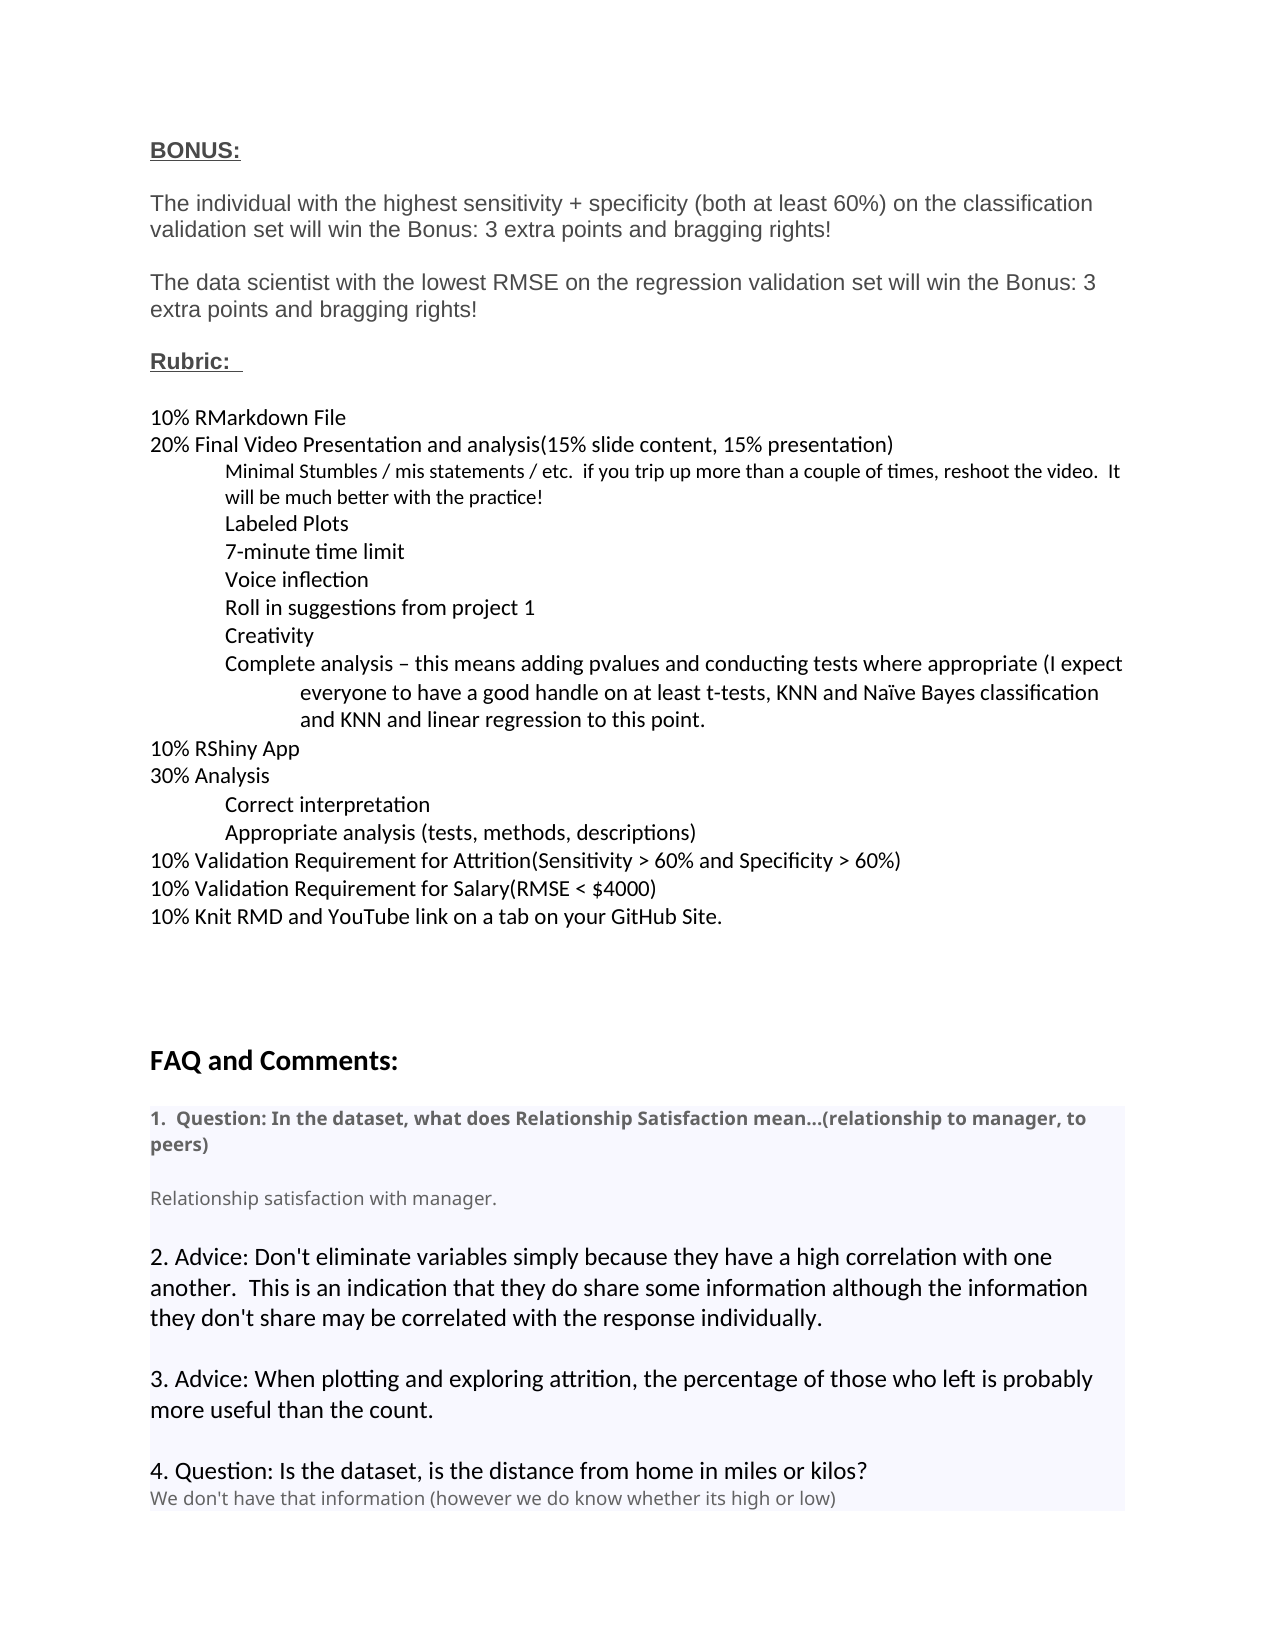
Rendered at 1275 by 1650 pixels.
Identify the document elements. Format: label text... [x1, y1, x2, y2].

text Relationship satisfaction with manager. [150, 1185, 1125, 1211]
text 7-minute time limit [150, 537, 1125, 566]
text The individual with the highest sensitivity + specificity (both at least 60%) on the classification validation set will win the Bonus: 3 extra points and bragging rights! [150, 190, 1125, 243]
text Appropriate analysis (tests, methods, descriptions) [150, 818, 1125, 846]
text 30% Analysis [150, 762, 1125, 790]
text 10% Validation Requirement for Attrition(Sensitivity > 60% and Specificity > 60%) [150, 846, 1125, 874]
text 3. Advice: When plotting and exploring attrition, the percentage of those who left is probably more useful than the count. [150, 1363, 1125, 1424]
text Correct interpretation [150, 790, 1125, 818]
text We don't have that information (however we do know whether its high or low) [150, 1486, 1125, 1511]
text will be much better with the practice! [150, 484, 1125, 509]
text Voice inflection [150, 566, 1125, 593]
text 10% RMarkdown File [150, 403, 1125, 431]
text 1. Question: In the dataset, what does Relationship Satisfaction mean...(relationship to manager, to peers) [150, 1106, 1125, 1157]
text Creativity [150, 622, 1125, 649]
text 10% RShiny App [150, 734, 1125, 762]
text 10% Knit RMD and YouTube link on a tab on your GitHub Site. [150, 902, 1125, 930]
text BONUS: [150, 137, 1125, 164]
text Rubric: [150, 348, 1125, 374]
text FAQ and Comments: [150, 1042, 1125, 1077]
text 20% Final Video Presentation and analysis(15% slide content, 15% presentation) [150, 431, 1125, 459]
text 4. Question: Is the dataset, is the distance from home in miles or kilos? [150, 1455, 1125, 1486]
text The data scientist with the lowest RMSE on the regression validation set will win the Bonus: 3 extra points and bragging rights! [150, 269, 1125, 322]
text everyone to have a good handle on at least t-tests, KNN and Naïve Bayes classification and KNN and linear regression to this point. [300, 678, 1125, 734]
text Minimal Stumbles / mis statements / etc. if you trip up more than a couple of times, reshoot the video. It [150, 459, 1125, 484]
text Labeled Plots [150, 509, 1125, 537]
text Complete analysis – this means adding pvalues and conducting tests where appropriate (I expect [150, 649, 1125, 678]
text 2. Advice: Don't eliminate variables simply because they have a high correlation with one another. This is an indication that they do share some information although the information they don't share may be correlated with the response individually. [150, 1241, 1125, 1333]
text Roll in suggestions from project 1 [150, 593, 1125, 622]
text 10% Validation Requirement for Salary(RMSE < $4000) [150, 874, 1125, 902]
